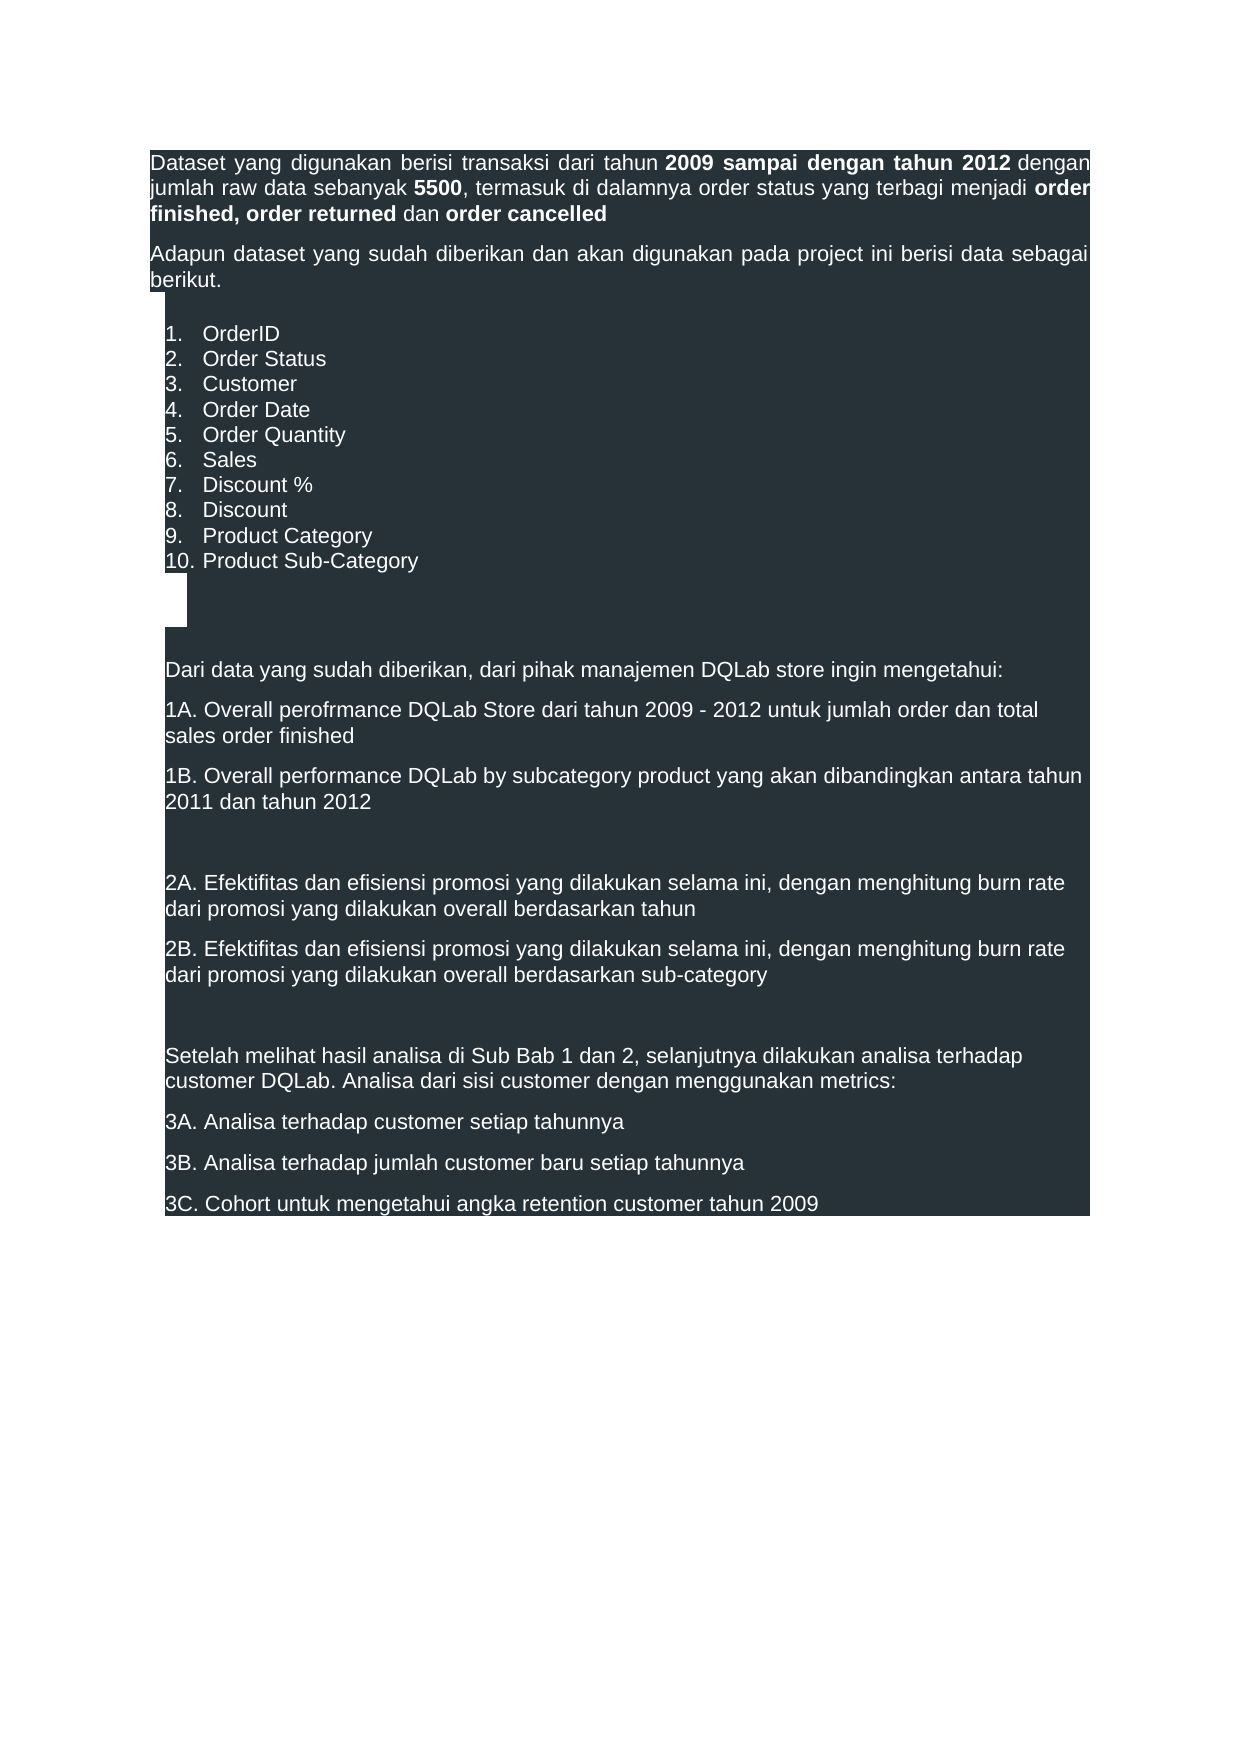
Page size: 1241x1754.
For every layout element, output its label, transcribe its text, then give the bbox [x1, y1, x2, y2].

list Sales [165, 447, 1090, 472]
list Discount [165, 497, 1090, 522]
text 3B. Analisa terhadap jumlah customer baru setiap tahunnya [165, 1150, 1090, 1175]
text 1B. Overall performance DQLab by subcategory product yang akan dibandingkan antara tahun 2011 dan tahun 2012 [165, 763, 1090, 814]
list Discount % [165, 472, 1090, 497]
text 3A. Analisa terhadap customer setiap tahunnya [165, 1109, 1090, 1134]
list Customer [165, 371, 1090, 396]
text Adapun dataset yang sudah diberikan dan akan digunakan pada project ini berisi data sebagai berikut. [150, 241, 1090, 292]
list Product Sub-Category [165, 548, 1090, 573]
list Order Quantity [165, 422, 1090, 447]
list Order Date [165, 396, 1090, 422]
list Order Status [165, 346, 1090, 371]
list Product Category [165, 522, 1090, 548]
text Setelah melihat hasil analisa di Sub Bab 1 dan 2, selanjutnya dilakukan analisa terhadap customer DQLab. Analisa dari sisi customer dengan menggunakan metrics: [165, 1043, 1090, 1093]
text 2B. Efektifitas dan efisiensi promosi yang dilakukan selama ini, dengan menghitung burn rate dari promosi yang dilakukan overall berdasarkan sub-category [165, 936, 1090, 987]
text 1A. Overall perofrmance DQLab Store dari tahun 2009 - 2012 untuk jumlah order dan total sales order finished [165, 697, 1090, 748]
text 2A. Efektifitas dan efisiensi promosi yang dilakukan selama ini, dengan menghitung burn rate dari promosi yang dilakukan overall berdasarkan tahun [165, 870, 1090, 921]
text 3C. Cohort untuk mengetahui angka retention customer tahun 2009 [165, 1191, 1090, 1216]
text Dataset yang digunakan berisi transaksi dari tahun 2009 sampai dengan tahun 2012 dengan jumlah raw data sebanyak 5500, termasuk di dalamnya order status yang terbagi menjadi order finished, order returned dan order cancelled [150, 150, 1090, 226]
list OrderID [165, 321, 1090, 346]
text Dari data yang sudah diberikan, dari pihak manajemen DQLab store ingin mengetahui: [165, 656, 1090, 682]
